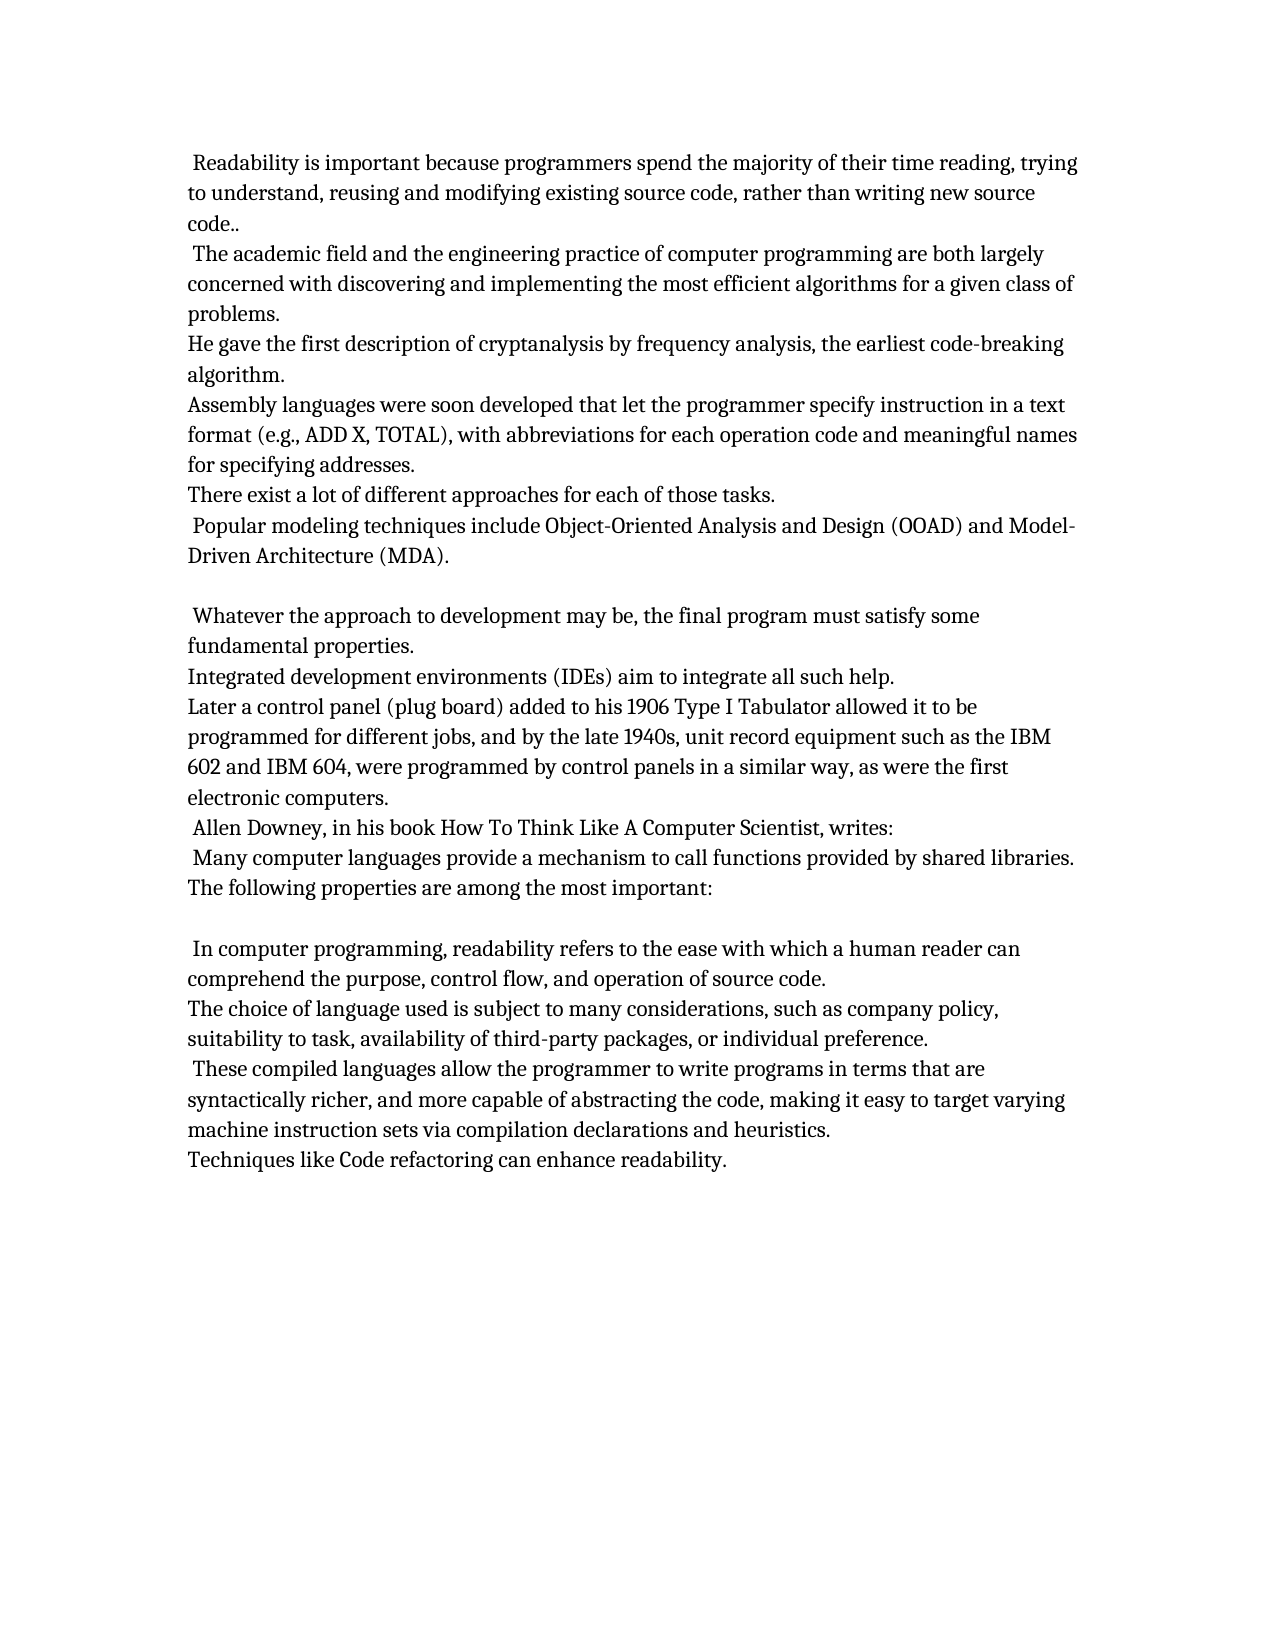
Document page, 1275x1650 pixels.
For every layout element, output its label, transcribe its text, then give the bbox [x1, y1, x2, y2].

text Readability is important because programmers spend the majority of their time reading, trying to understand, reusing and modifying existing source code, rather than writing new source code.. The academic field and the engineering practice of computer programming are both largely concerned with discovering and implementing the most efficient algorithms for a given class of problems. He gave the first description of cryptanalysis by frequency analysis, the earliest code-breaking algorithm. Assembly languages were soon developed that let the programmer specify instruction in a text format (e.g., ADD X, TOTAL), with abbreviations for each operation code and meaningful names for specifying addresses. There exist a lot of different approaches for each of those tasks. Popular modeling techniques include Object-Oriented Analysis and Design (OOAD) and Model-Driven Architecture (MDA). Whatever the approach to development may be, the final program must satisfy some fundamental properties. Integrated development environments (IDEs) aim to integrate all such help. Later a control panel (plug board) added to his 1906 Type I Tabulator allowed it to be programmed for different jobs, and by the late 1940s, unit record equipment such as the IBM 602 and IBM 604, were programmed by control panels in a similar way, as were the first electronic computers. Allen Downey, in his book How To Think Like A Computer Scientist, writes: Many computer languages provide a mechanism to call functions provided by shared libraries. The following properties are among the most important: In computer programming, readability refers to the ease with which a human reader can comprehend the purpose, control flow, and operation of source code. The choice of language used is subject to many considerations, such as company policy, suitability to task, availability of third-party packages, or individual preference. These compiled languages allow the programmer to write programs in terms that are syntactically richer, and more capable of abstracting the code, making it easy to target varying machine instruction sets via compilation declarations and heuristics. Techniques like Code refactoring can enhance readability. [187, 150, 1087, 1173]
